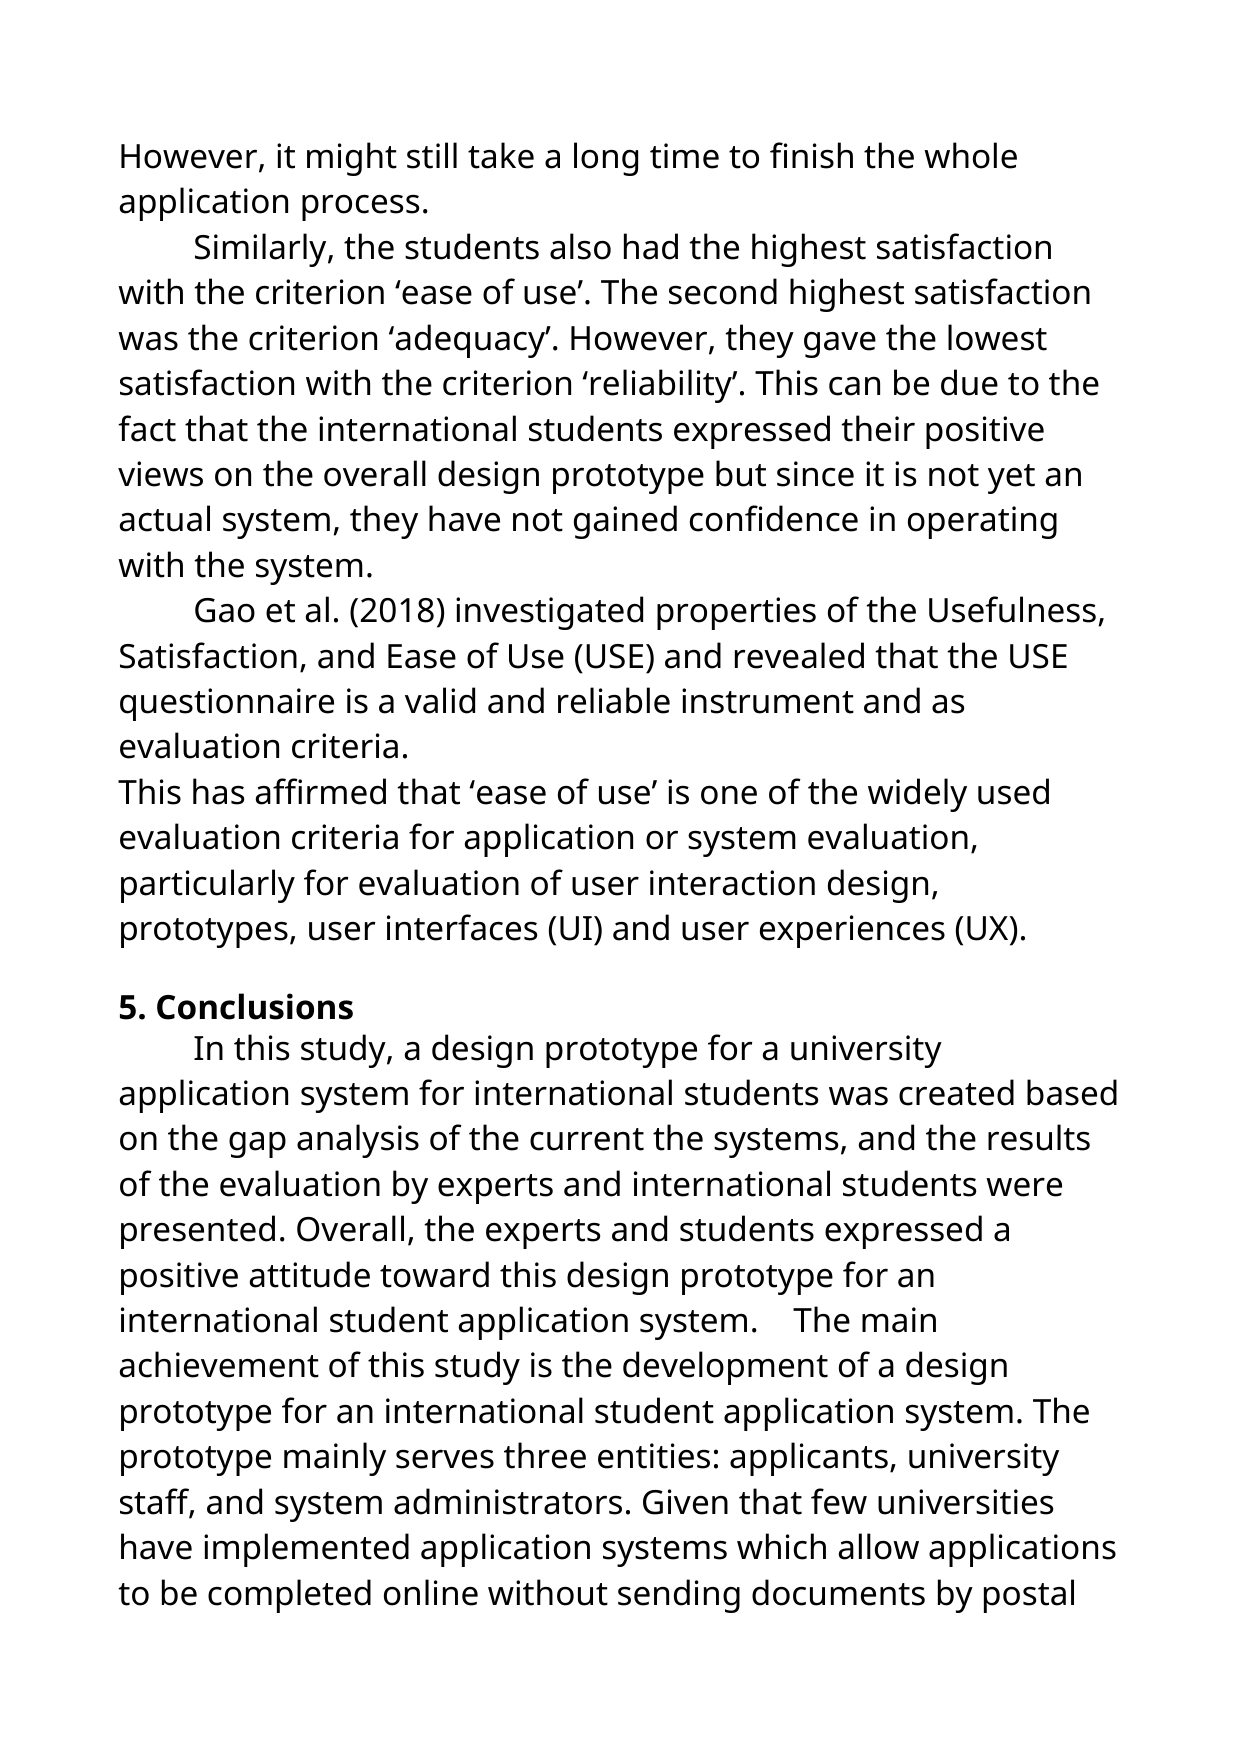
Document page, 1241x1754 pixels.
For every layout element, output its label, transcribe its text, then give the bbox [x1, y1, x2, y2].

text Similarly, the students also had the highest satisfaction with the criterion ‘ease of use’. The second highest satisfaction was the criterion ‘adequacy’. However, they gave the lowest satisfaction with the criterion ‘reliability’. This can be due to the fact that the international students expressed their positive views on the overall design prototype but since it is not yet an actual system, they have not gained confidence in operating with the system. [118, 224, 1122, 587]
text This has affirmed that ‘ease of use’ is one of the widely used evaluation criteria for application or system evaluation, particularly for evaluation of user interaction design, prototypes, user interfaces (UI) and user experiences (UX). [118, 769, 1122, 950]
text Gao et al. (2018) investigated properties of the Usefulness, Satisfaction, and Ease of Use (USE) and revealed that the USE questionnaire is a valid and reliable instrument and as evaluation criteria. [118, 587, 1122, 769]
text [118, 133, 1122, 224]
text 5. Conclusions [118, 1001, 1122, 1024]
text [118, 1024, 1122, 1615]
